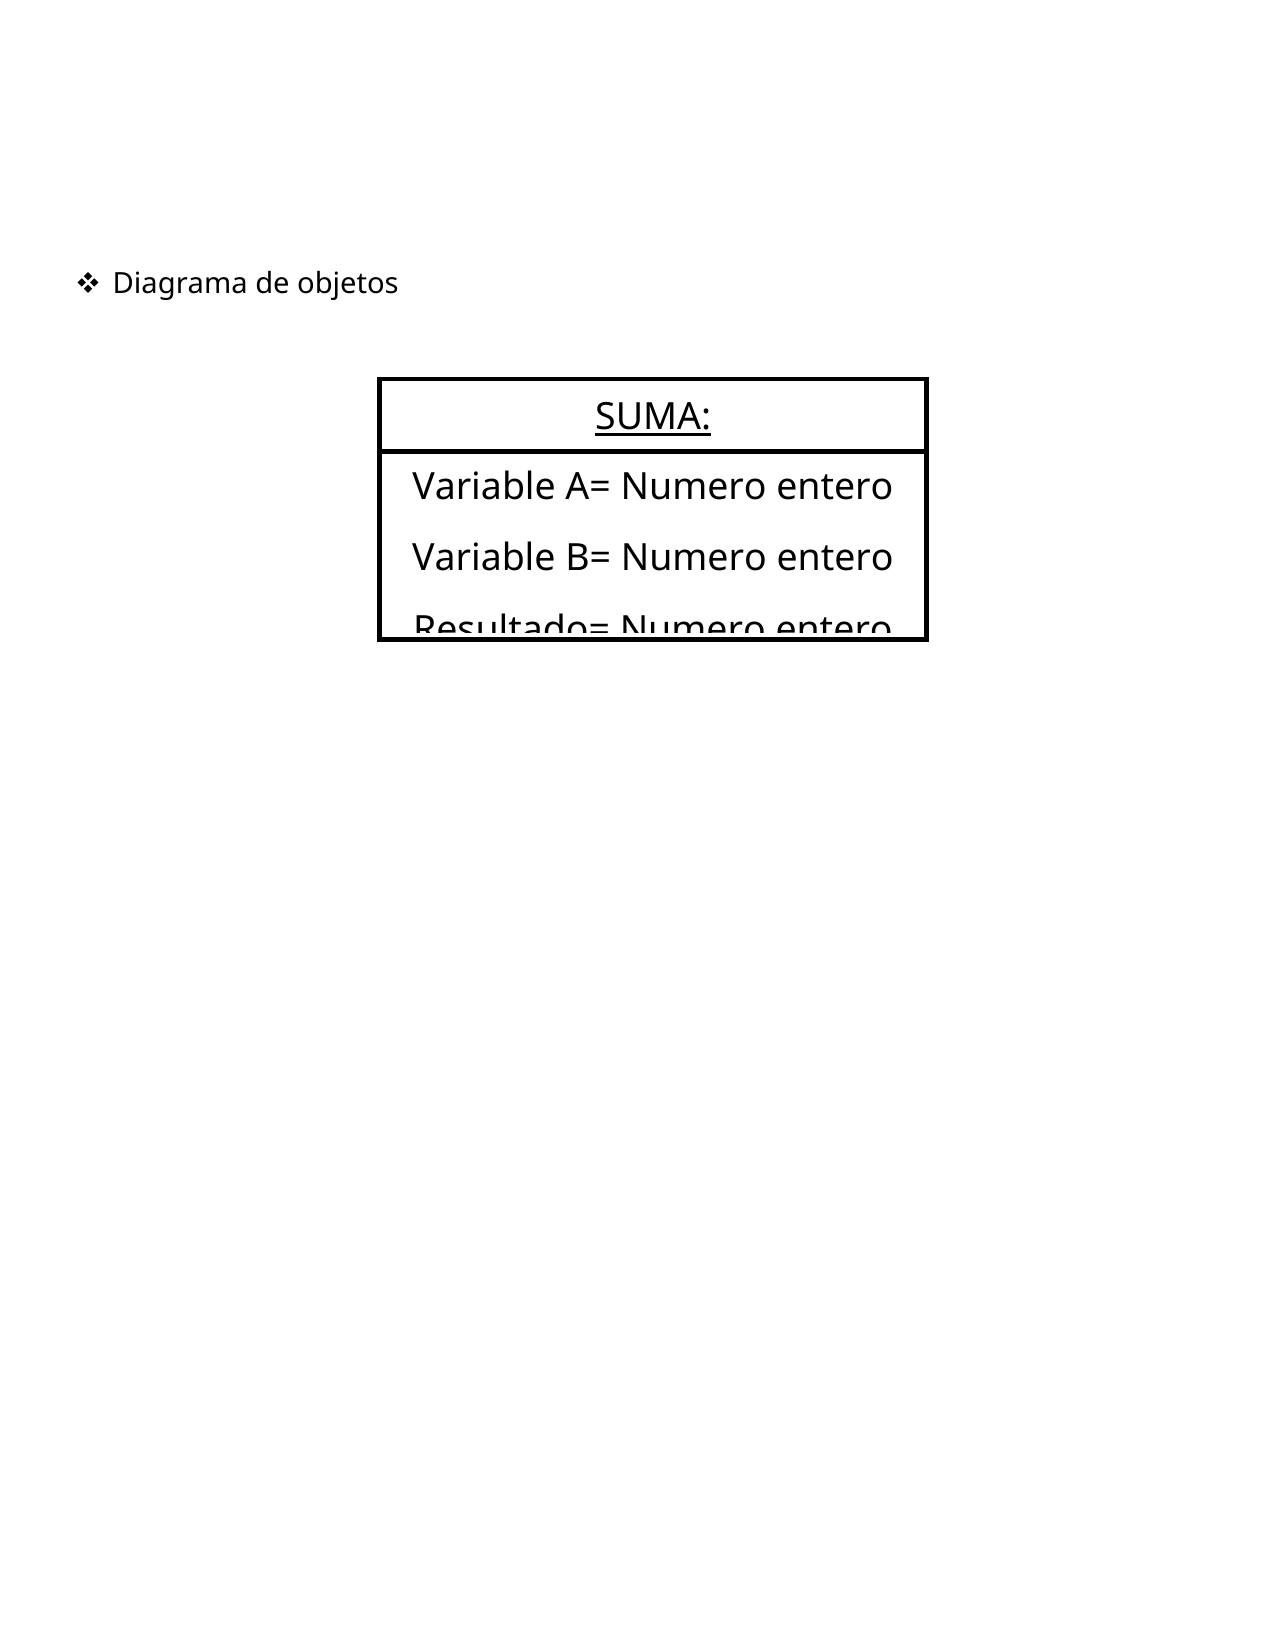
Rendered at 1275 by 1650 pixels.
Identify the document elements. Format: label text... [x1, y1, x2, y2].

list Diagrama de objetos [75, 262, 1200, 302]
